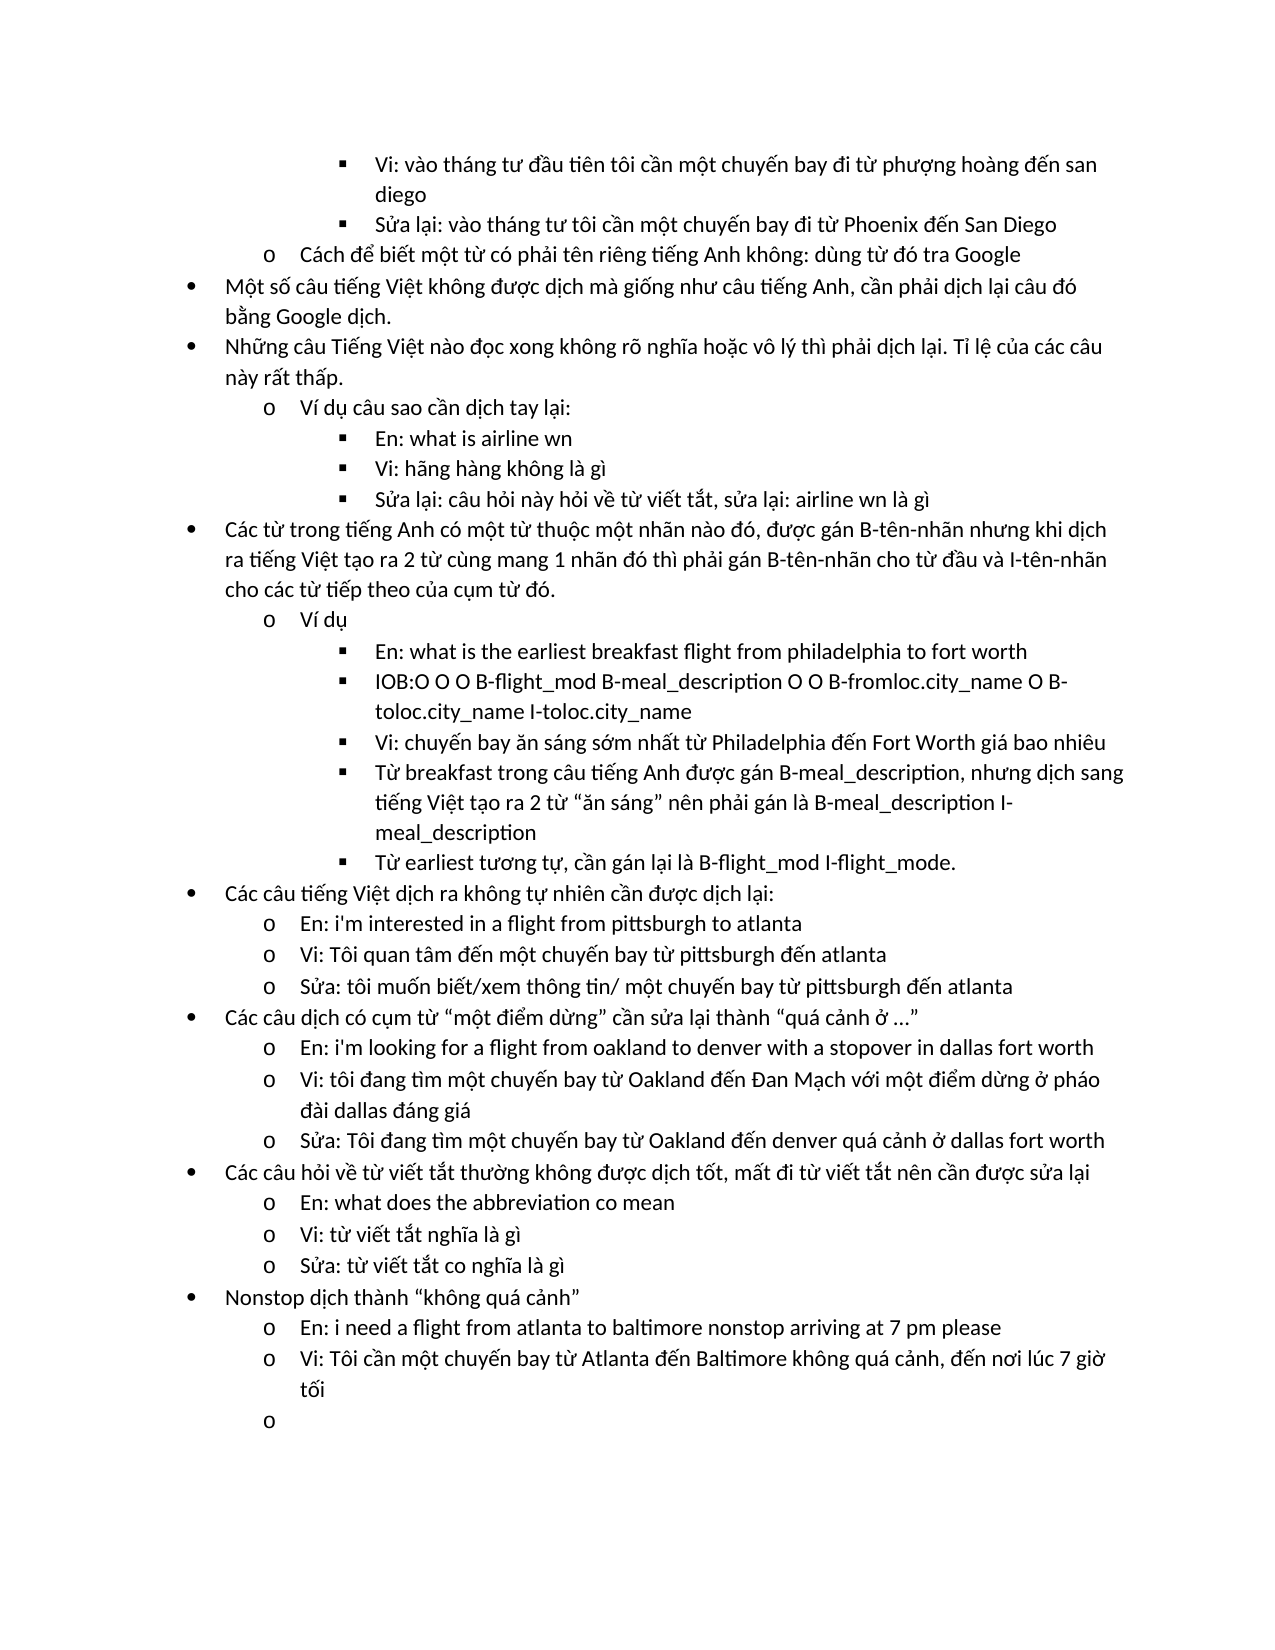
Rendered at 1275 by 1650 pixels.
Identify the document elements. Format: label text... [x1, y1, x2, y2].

list En: i'm looking for a flight from oakland to denver with a stopover in dallas fort worth [262, 1033, 1125, 1063]
list Cách để biết một từ có phải tên riêng tiếng Anh không: dùng từ đó tra Google [262, 241, 1125, 270]
list Vi: vào tháng tư đầu tiên tôi cần một chuyến bay đi từ phượng hoàng đến san diego [337, 150, 1125, 208]
list En: what does the abbreviation co mean [262, 1188, 1125, 1217]
list En: what is airline wn [337, 424, 1125, 452]
list IOB:O O O B-flight_mod B-meal_description O O B-fromloc.city_name O B-toloc.city_name I-toloc.city_name [337, 667, 1125, 726]
list Vi: từ viết tắt nghĩa là gì [262, 1220, 1125, 1249]
list Các câu hỏi về từ viết tắt thường không được dịch tốt, mất đi từ viết tắt nên cần được sửa lại [187, 1158, 1125, 1186]
list Từ earliest tương tự, cần gán lại là B-flight_mod I-flight_mode. [337, 848, 1125, 877]
list Những câu Tiếng Việt nào đọc xong không rõ nghĩa hoặc vô lý thì phải dịch lại. Tỉ lệ của các câu này rất thấp. [187, 332, 1125, 391]
list Vi: Tôi cần một chuyến bay từ Atlanta đến Baltimore không quá cảnh, đến nơi lúc 7 giờ tối [262, 1344, 1125, 1404]
list En: what is the earliest breakfast flight from philadelphia to fort worth [337, 637, 1125, 665]
list En: i need a flight from atlanta to baltimore nonstop arriving at 7 pm please [262, 1313, 1125, 1342]
list Vi: tôi đang tìm một chuyến bay từ Oakland đến Đan Mạch với một điểm dừng ở pháo đài dallas đáng giá [262, 1065, 1125, 1124]
list Ví dụ câu sao cần dịch tay lại: [262, 393, 1125, 422]
list Sửa lại: vào tháng tư tôi cần một chuyến bay đi từ Phoenix đến San Diego [337, 210, 1125, 238]
list Sửa: Tôi đang tìm một chuyến bay từ Oakland đến denver quá cảnh ở dallas fort worth [262, 1127, 1125, 1156]
list Sửa: tôi muốn biết/xem thông tin/ một chuyến bay từ pittsburgh đến atlanta [262, 972, 1125, 1001]
list Một số câu tiếng Việt không được dịch mà giống như câu tiếng Anh, cần phải dịch lại câu đó bằng Google dịch. [187, 272, 1125, 330]
list En: i'm interested in a flight from pittsburgh to atlanta [262, 909, 1125, 938]
list Các từ trong tiếng Anh có một từ thuộc một nhãn nào đó, được gán B-tên-nhãn nhưng khi dịch ra tiếng Việt tạo ra 2 từ cùng mang 1 nhãn đó thì phải gán B-tên-nhãn cho từ đầu và I-tên-nhãn cho các từ tiếp theo của cụm từ đó. [187, 515, 1125, 603]
list Ví dụ [262, 606, 1125, 635]
list Nonstop dịch thành “không quá cảnh” [187, 1283, 1125, 1311]
list Vi: Tôi quan tâm đến một chuyến bay từ pittsburgh đến atlanta [262, 940, 1125, 969]
list Từ breakfast trong câu tiếng Anh được gán B-meal_description, nhưng dịch sang tiếng Việt tạo ra 2 từ “ăn sáng” nên phải gán là B-meal_description I-meal_description [337, 758, 1125, 846]
list Vi: chuyến bay ăn sáng sớm nhất từ Philadelphia đến Fort Worth giá bao nhiêu [337, 728, 1125, 756]
list Sửa lại: câu hỏi này hỏi về từ viết tắt, sửa lại: airline wn là gì [337, 485, 1125, 513]
list Sửa: từ viết tắt co nghĩa là gì [262, 1251, 1125, 1280]
list Các câu dịch có cụm từ “một điểm dừng” cần sửa lại thành “quá cảnh ở …” [187, 1003, 1125, 1031]
list Vi: hãng hàng không là gì [337, 454, 1125, 483]
list Các câu tiếng Việt dịch ra không tự nhiên cần được dịch lại: [187, 879, 1125, 907]
